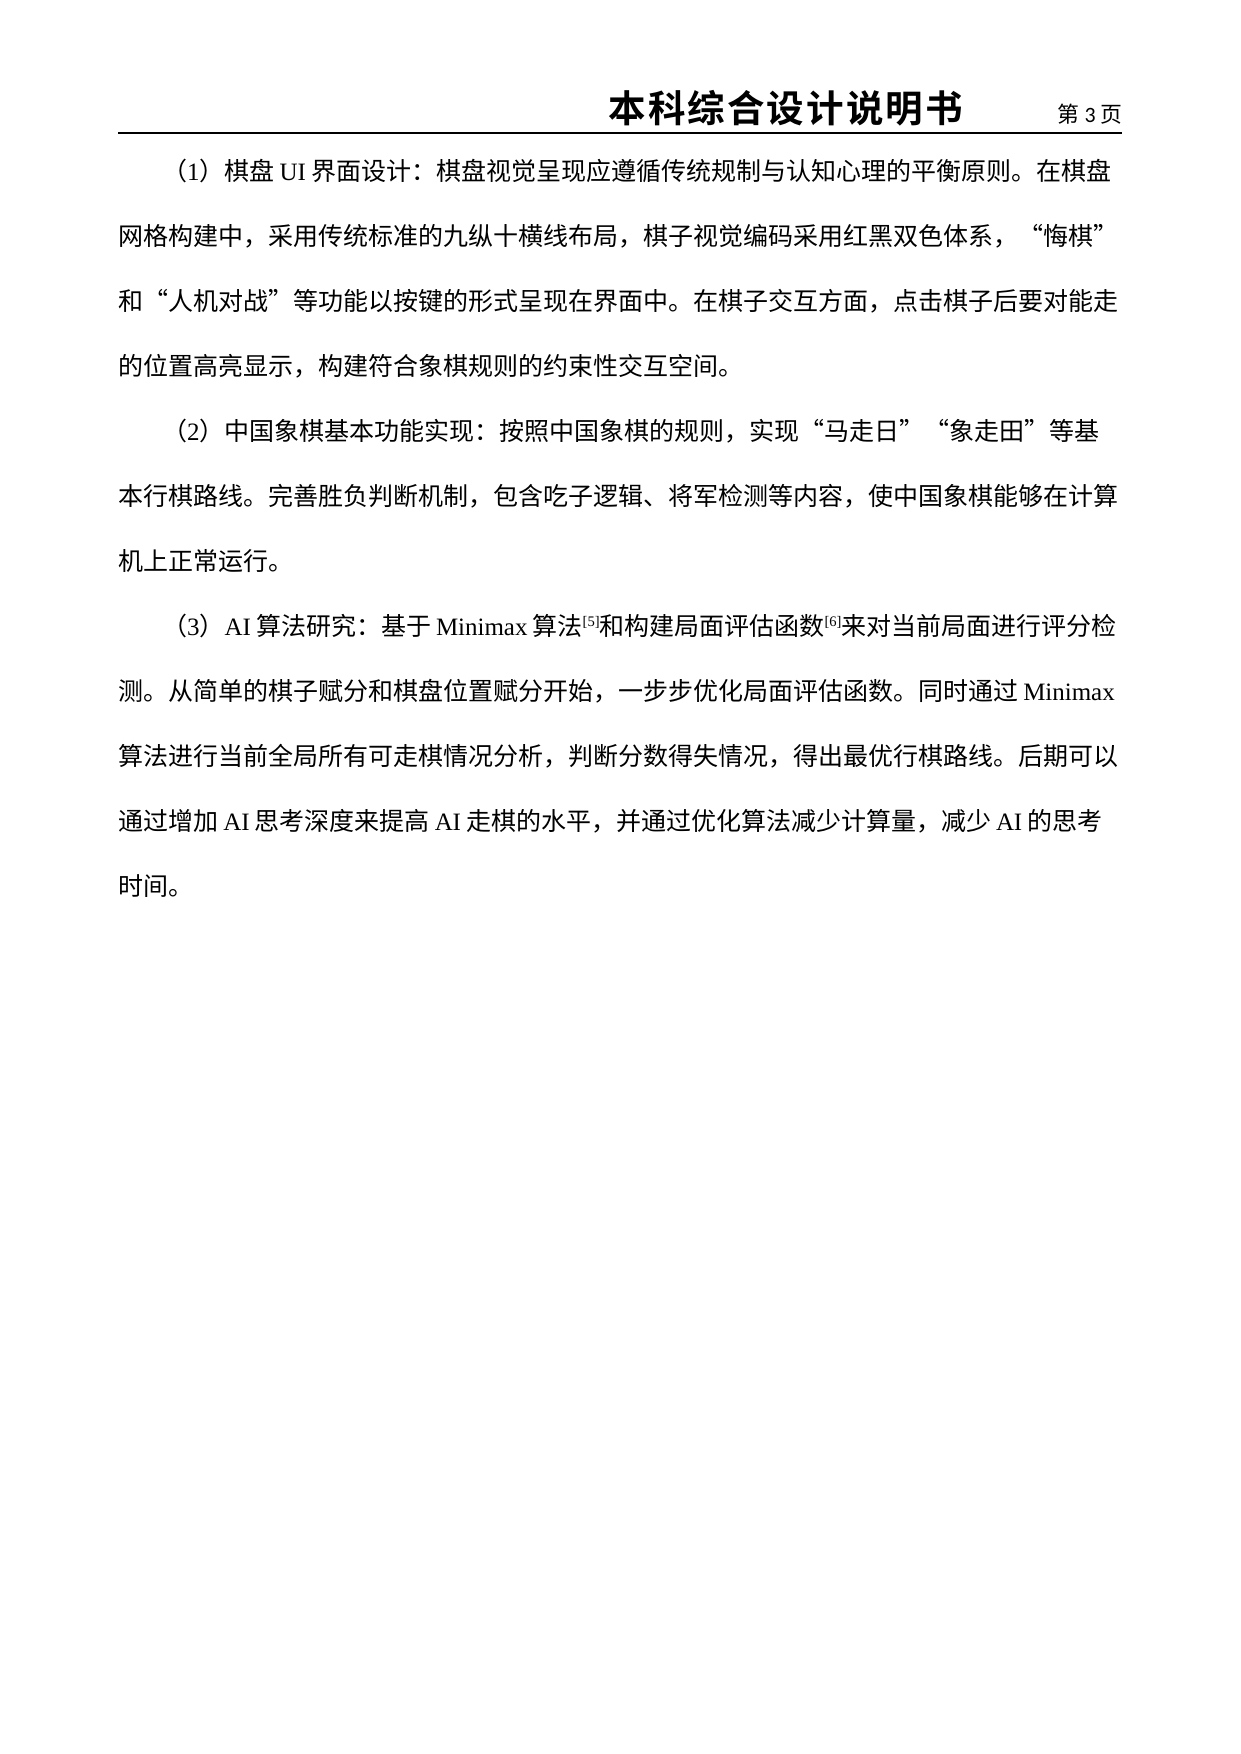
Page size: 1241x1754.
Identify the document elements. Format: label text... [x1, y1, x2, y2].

list （1）棋盘UI界面设计：棋盘视觉呈现应遵循传统规制与认知心理的平衡原则。在棋盘网格构建中，采用传统标准的九纵十横线布局，棋子视觉编码采用红黑双色体系，“悔棋”和“人机对战”等功能以按键的形式呈现在界面中。在棋子交互方面，点击棋子后要对能走的位置高亮显示，构建符合象棋规则的约束性交互空间。 [118, 137, 1122, 397]
list （2）中国象棋基本功能实现：按照中国象棋的规则，实现“马走日”“象走田”等基本行棋路线。完善胜负判断机制，包含吃子逻辑、将军检测等内容，使中国象棋能够在计算机上正常运行。 [118, 397, 1122, 592]
list （3）AI算法研究：基于Minimax算法[5]和构建局面评估函数[6]来对当前局面进行评分检测。从简单的棋子赋分和棋盘位置赋分开始，一步步优化局面评估函数。同时通过Minimax算法进行当前全局所有可走棋情况分析，判断分数得失情况，得出最优行棋路线。后期可以通过增加AI思考深度来提高AI走棋的水平，并通过优化算法减少计算量，减少AI的思考时间。 [118, 592, 1122, 917]
